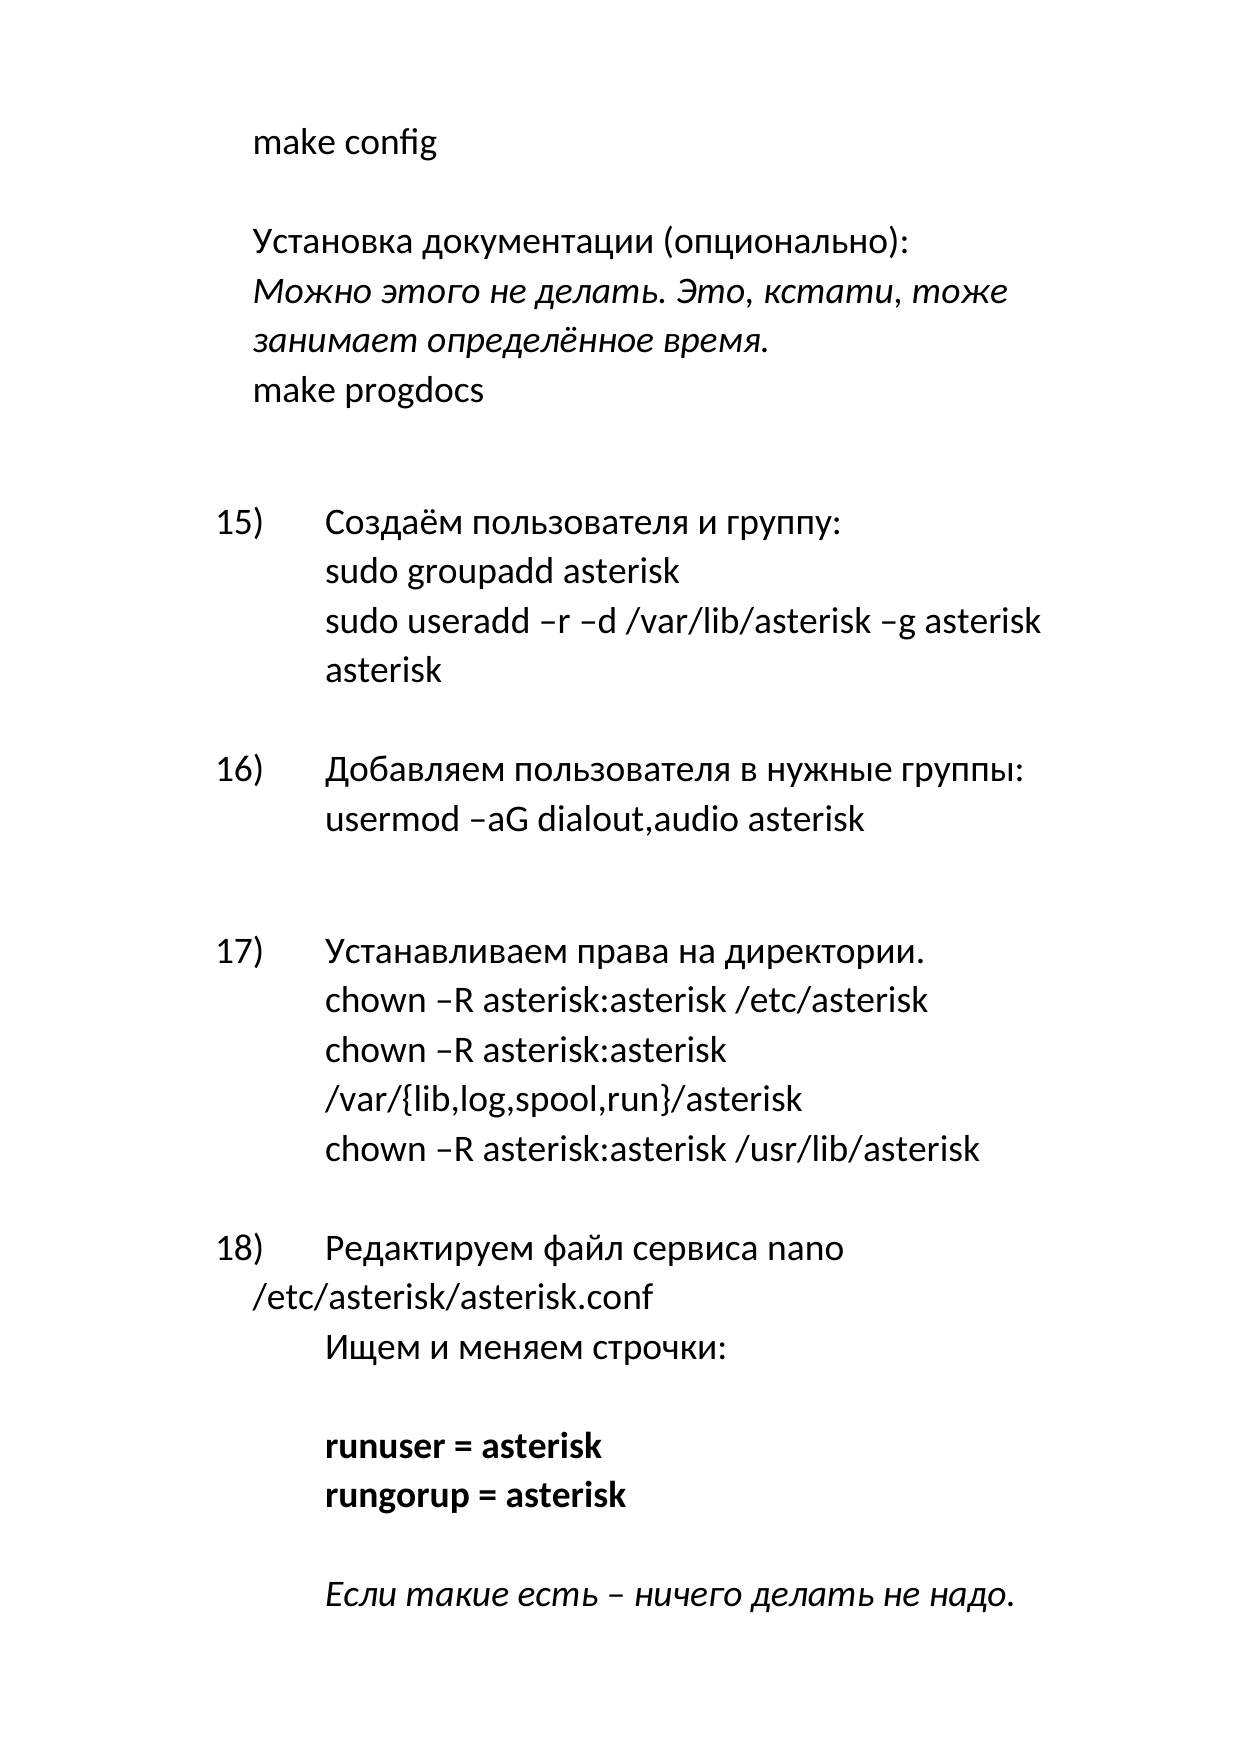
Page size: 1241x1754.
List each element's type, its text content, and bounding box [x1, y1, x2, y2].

list Можно этого не делать. Это, кстати, тоже занимает определённое время. [252, 267, 1152, 362]
list usermod –aG dialout,audio asterisk [325, 795, 1152, 841]
list make progdocs [252, 366, 1152, 411]
list Редактируем файл сервиса nano /etc/asterisk/asterisk.conf [215, 1224, 1152, 1319]
list sudo useradd –r –d /var/lib/asterisk –g asterisk asterisk [325, 597, 1152, 692]
list Устанавливаем права на директории. [215, 927, 1152, 973]
list Установка документации (опционально): [252, 217, 1152, 263]
list sudo groupadd asterisk [325, 547, 1152, 593]
list Если такие есть – ничего делать не надо. [325, 1570, 1152, 1616]
list Ищем и меняем строчки: [325, 1323, 1152, 1369]
list Создаём пользователя и группу: [215, 498, 1152, 544]
list make config [252, 118, 1152, 164]
list runuser = asterisk [325, 1422, 1152, 1468]
list chown –R asterisk:asterisk /etc/asterisk [325, 976, 1152, 1022]
list chown –R asterisk:asterisk /usr/lib/asterisk [325, 1125, 1152, 1171]
list chown –R asterisk:asterisk /var/{lib,log,spool,run}/asterisk [325, 1026, 1152, 1121]
list rungorup = asterisk [325, 1471, 1152, 1517]
list Добавляем пользователя в нужные группы: [215, 745, 1152, 791]
